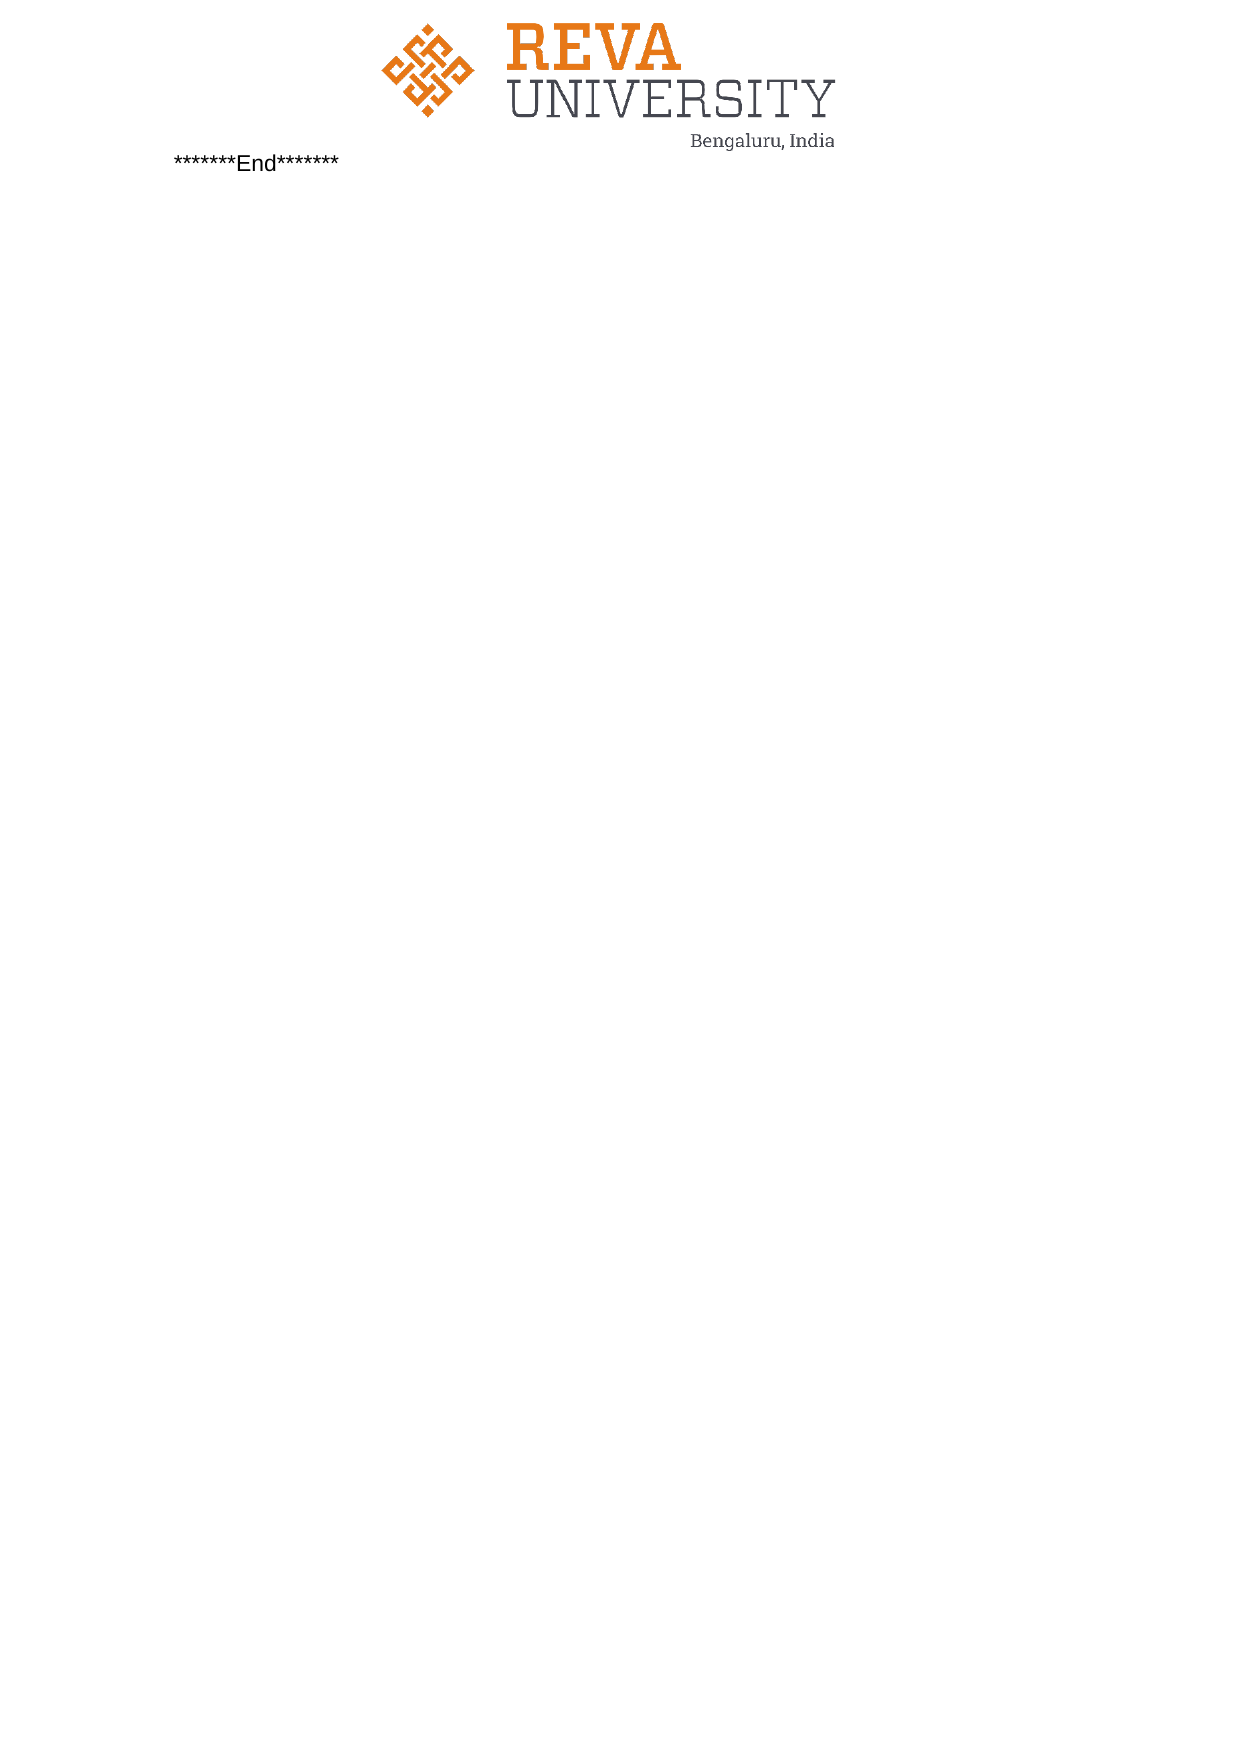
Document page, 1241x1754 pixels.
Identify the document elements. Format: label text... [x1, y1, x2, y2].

text *******End******* [150, 150, 1090, 176]
picture [381, 23, 836, 150]
